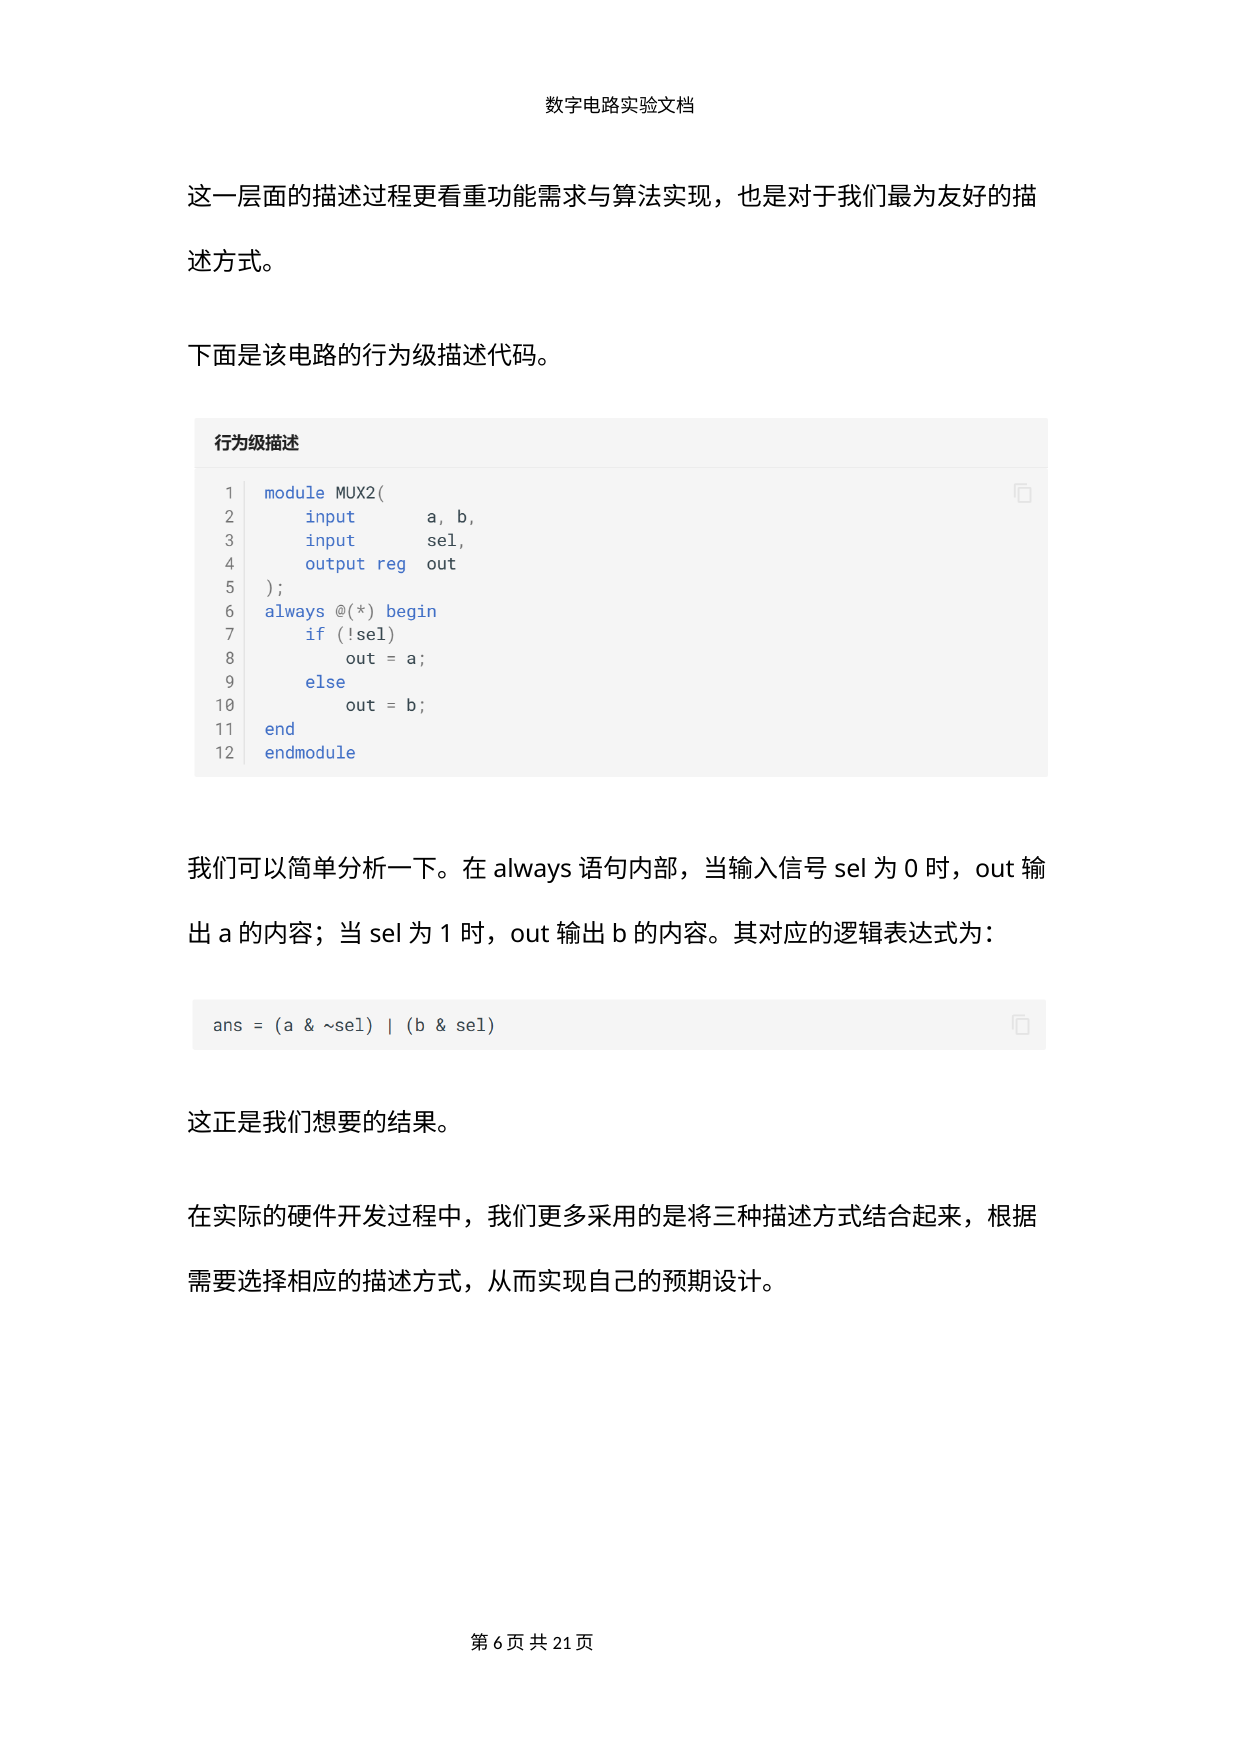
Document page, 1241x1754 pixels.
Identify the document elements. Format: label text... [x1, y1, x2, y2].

picture [187, 993, 1051, 1055]
text 我们可以简单分析一下。在 always 语句内部，当输入信号 sel 为 0 时，out 输出 a 的内容；当 sel 为 1 时，out 输出 b 的内容。其对应的逻辑表达式为： [187, 834, 1053, 964]
text 这正是我们想要的结果。 [187, 1088, 1053, 1153]
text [187, 162, 1053, 292]
text 下面是该电路的行为级描述代码。 [187, 321, 1053, 386]
picture [187, 415, 1051, 782]
text 在实际的硬件开发过程中，我们更多采用的是将三种描述方式结合起来，根据需要选择相应的描述方式，从而实现自己的预期设计。 [187, 1182, 1053, 1312]
